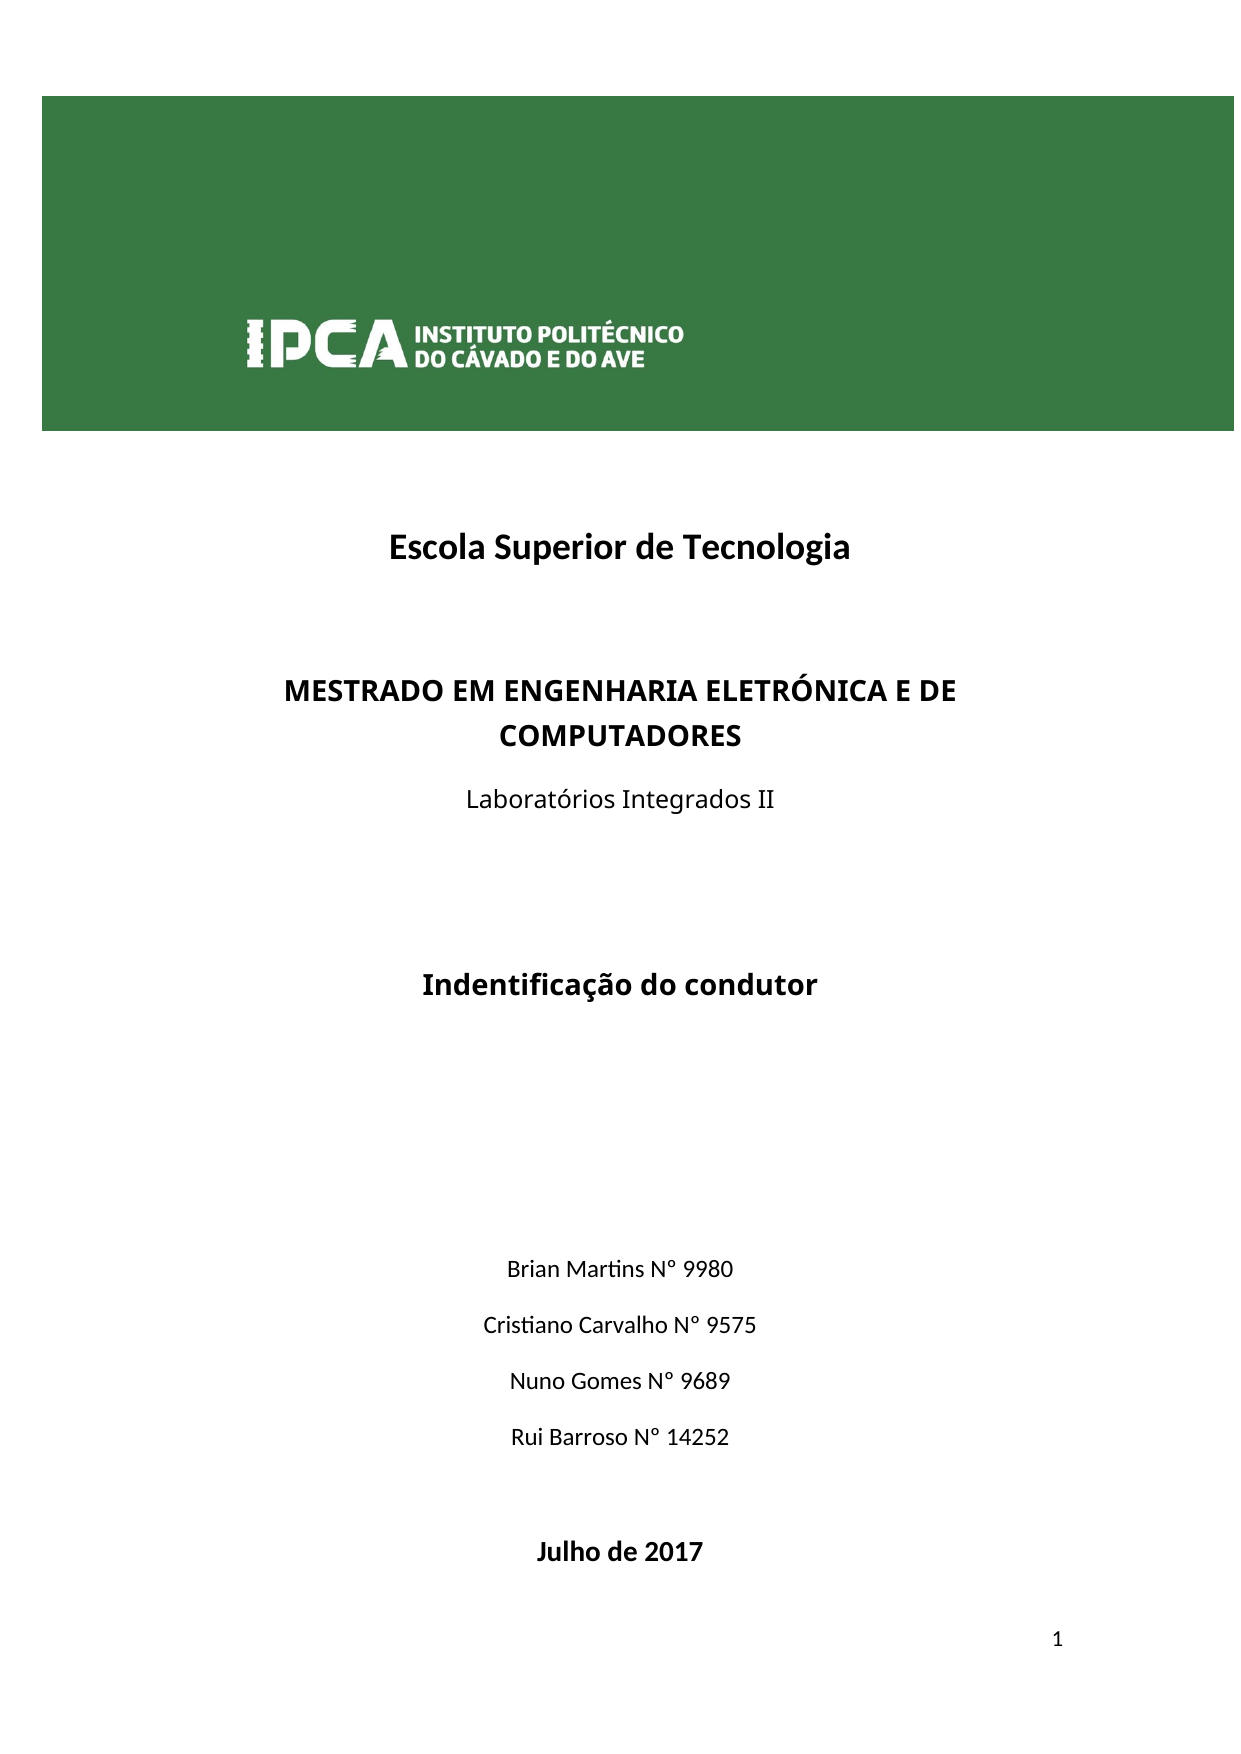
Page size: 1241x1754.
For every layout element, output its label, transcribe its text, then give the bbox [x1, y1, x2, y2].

text Indentificação do condutor [177, 964, 1063, 1003]
text Laboratórios Integrados II [177, 782, 1063, 816]
text Brian Martins Nº 9980 [177, 1253, 1063, 1284]
text Julho de 2017 [177, 1533, 1063, 1568]
text Nuno Gomes Nº 9689 [177, 1365, 1063, 1396]
text Escola Superior de Tecnologia [177, 523, 1063, 569]
text Cristiano Carvalho Nº 9575 [177, 1309, 1063, 1340]
text MESTRADO EM ENGENHARIA ELETRÓNICA E DE COMPUTADORES [177, 670, 1063, 755]
text Rui Barroso Nº 14252 [177, 1421, 1063, 1452]
picture [42, 73, 1234, 431]
